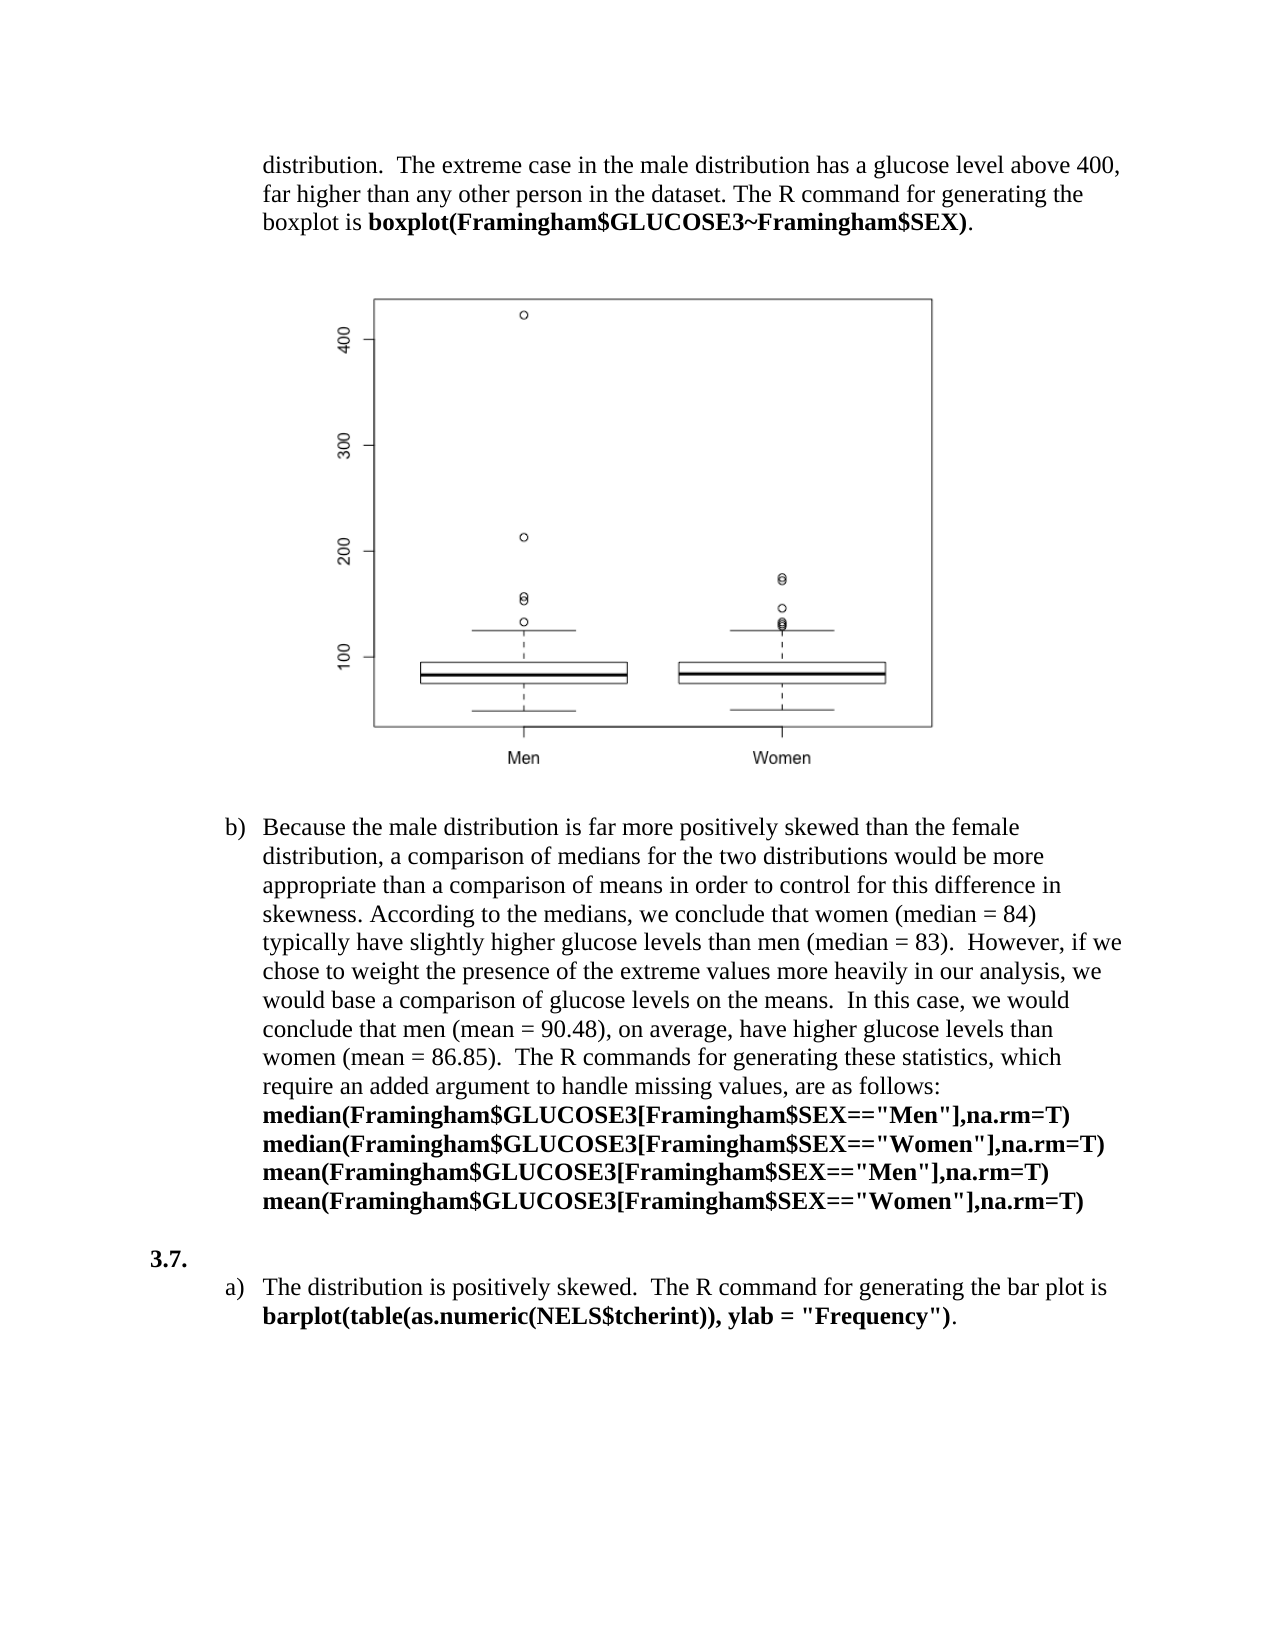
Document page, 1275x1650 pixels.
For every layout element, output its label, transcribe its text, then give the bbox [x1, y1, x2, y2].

list Because the male distribution is far more positively skewed than the female distribution, a comparison of medians for the two distributions would be more appropriate than a comparison of means in order to control for this difference in skewness. According to the medians, we conclude that women (median = 84) typically have slightly higher glucose levels than men (median = 83). However, if we chose to weight the presence of the extreme values more heavily in our analysis, we would base a comparison of glucose levels on the means. In this case, we would conclude that men (mean = 90.48), on average, have higher glucose levels than women (mean = 86.85). The R commands for generating these statistics, which require an added argument to handle missing values, are as follows: median(Framingham$GLUCOSE3[Framingham$SEX=="Men"],na.rm=T) median(Framingham$GLUCOSE3[Framingham$SEX=="Women"],na.rm=T) mean(Framingham$GLUCOSE3[Framingham$SEX=="Men"],na.rm=T) mean(Framingham$GLUCOSE3[Framingham$SEX=="Women"],na.rm=T) [225, 812, 1125, 1215]
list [225, 150, 1125, 236]
picture [314, 236, 961, 784]
list The distribution is positively skewed. The R command for generating the bar plot is barplot(table(as.numeric(NELS$tcherint)), ylab = "Frequency"). [225, 1272, 1125, 1330]
